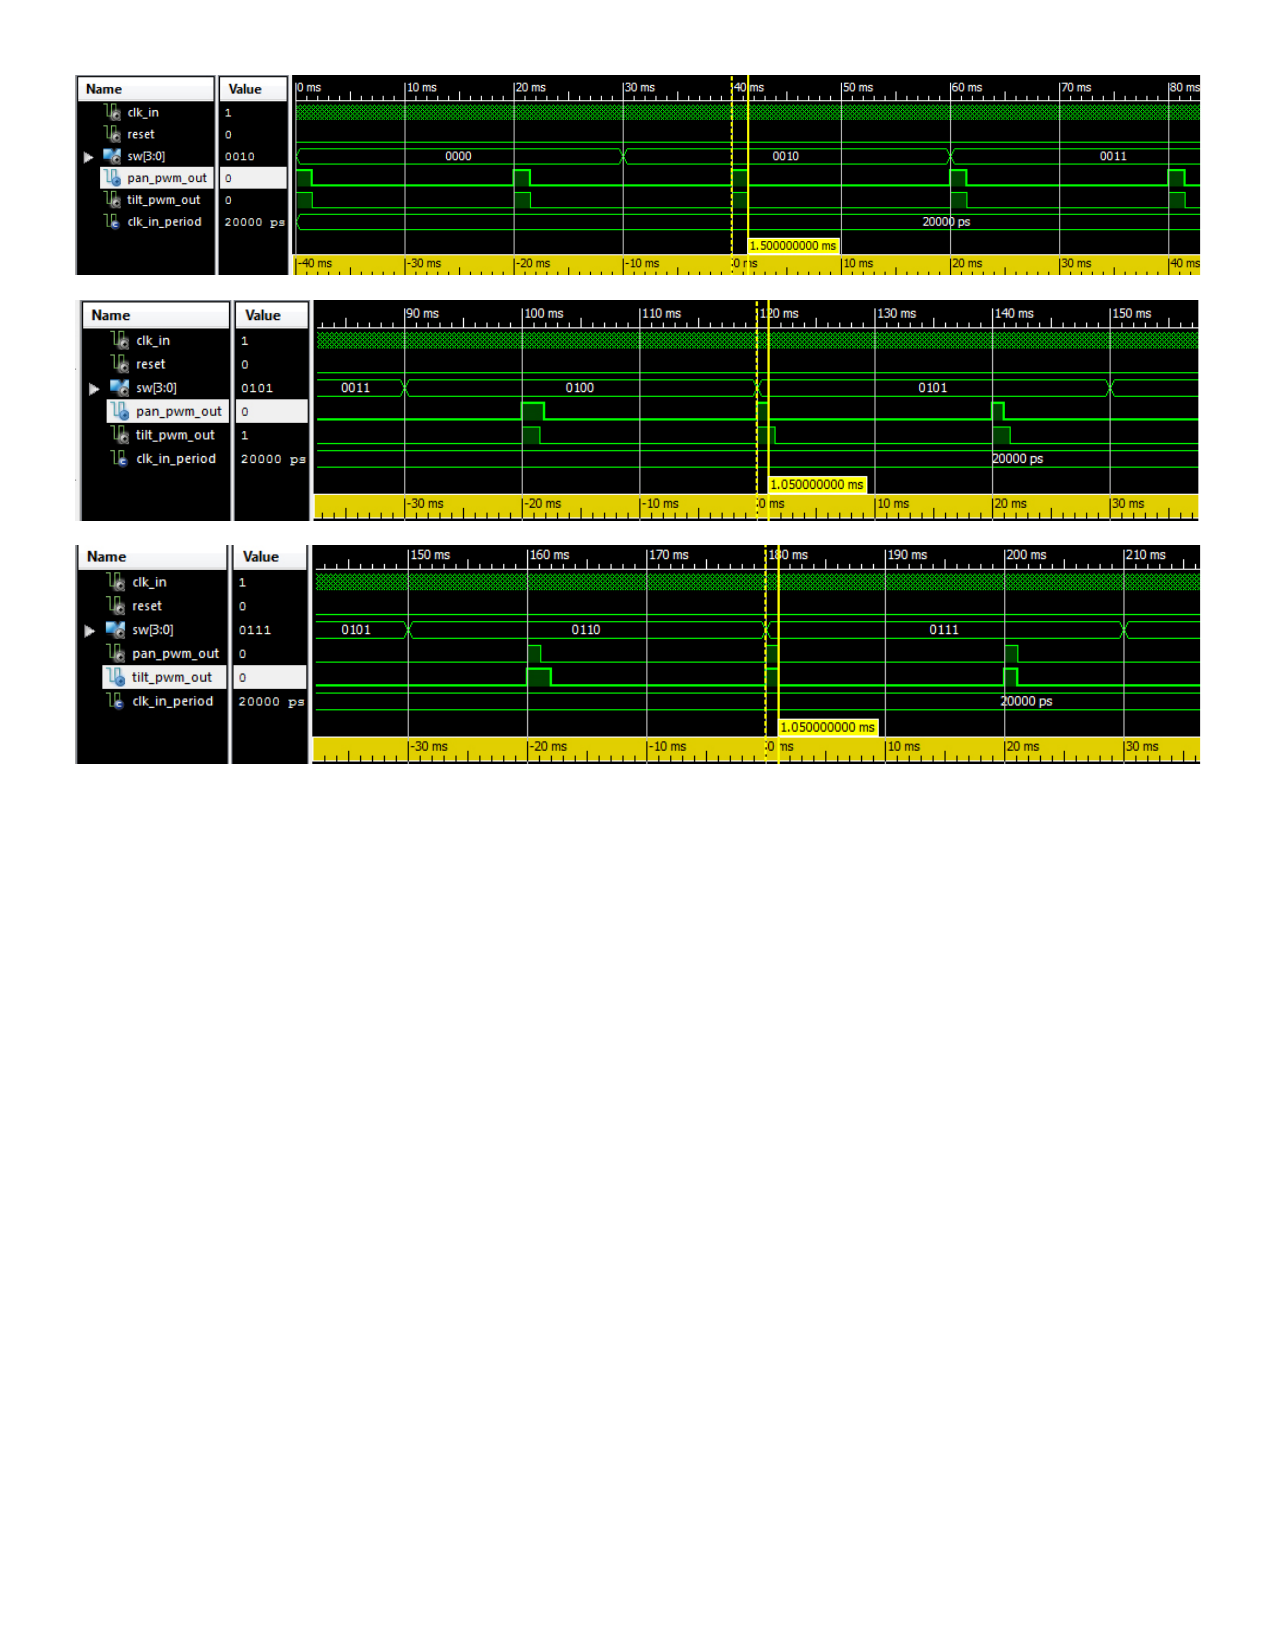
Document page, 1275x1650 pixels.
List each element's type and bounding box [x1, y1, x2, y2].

picture [75, 300, 1199, 521]
picture [75, 545, 1200, 764]
picture [75, 75, 1200, 275]
